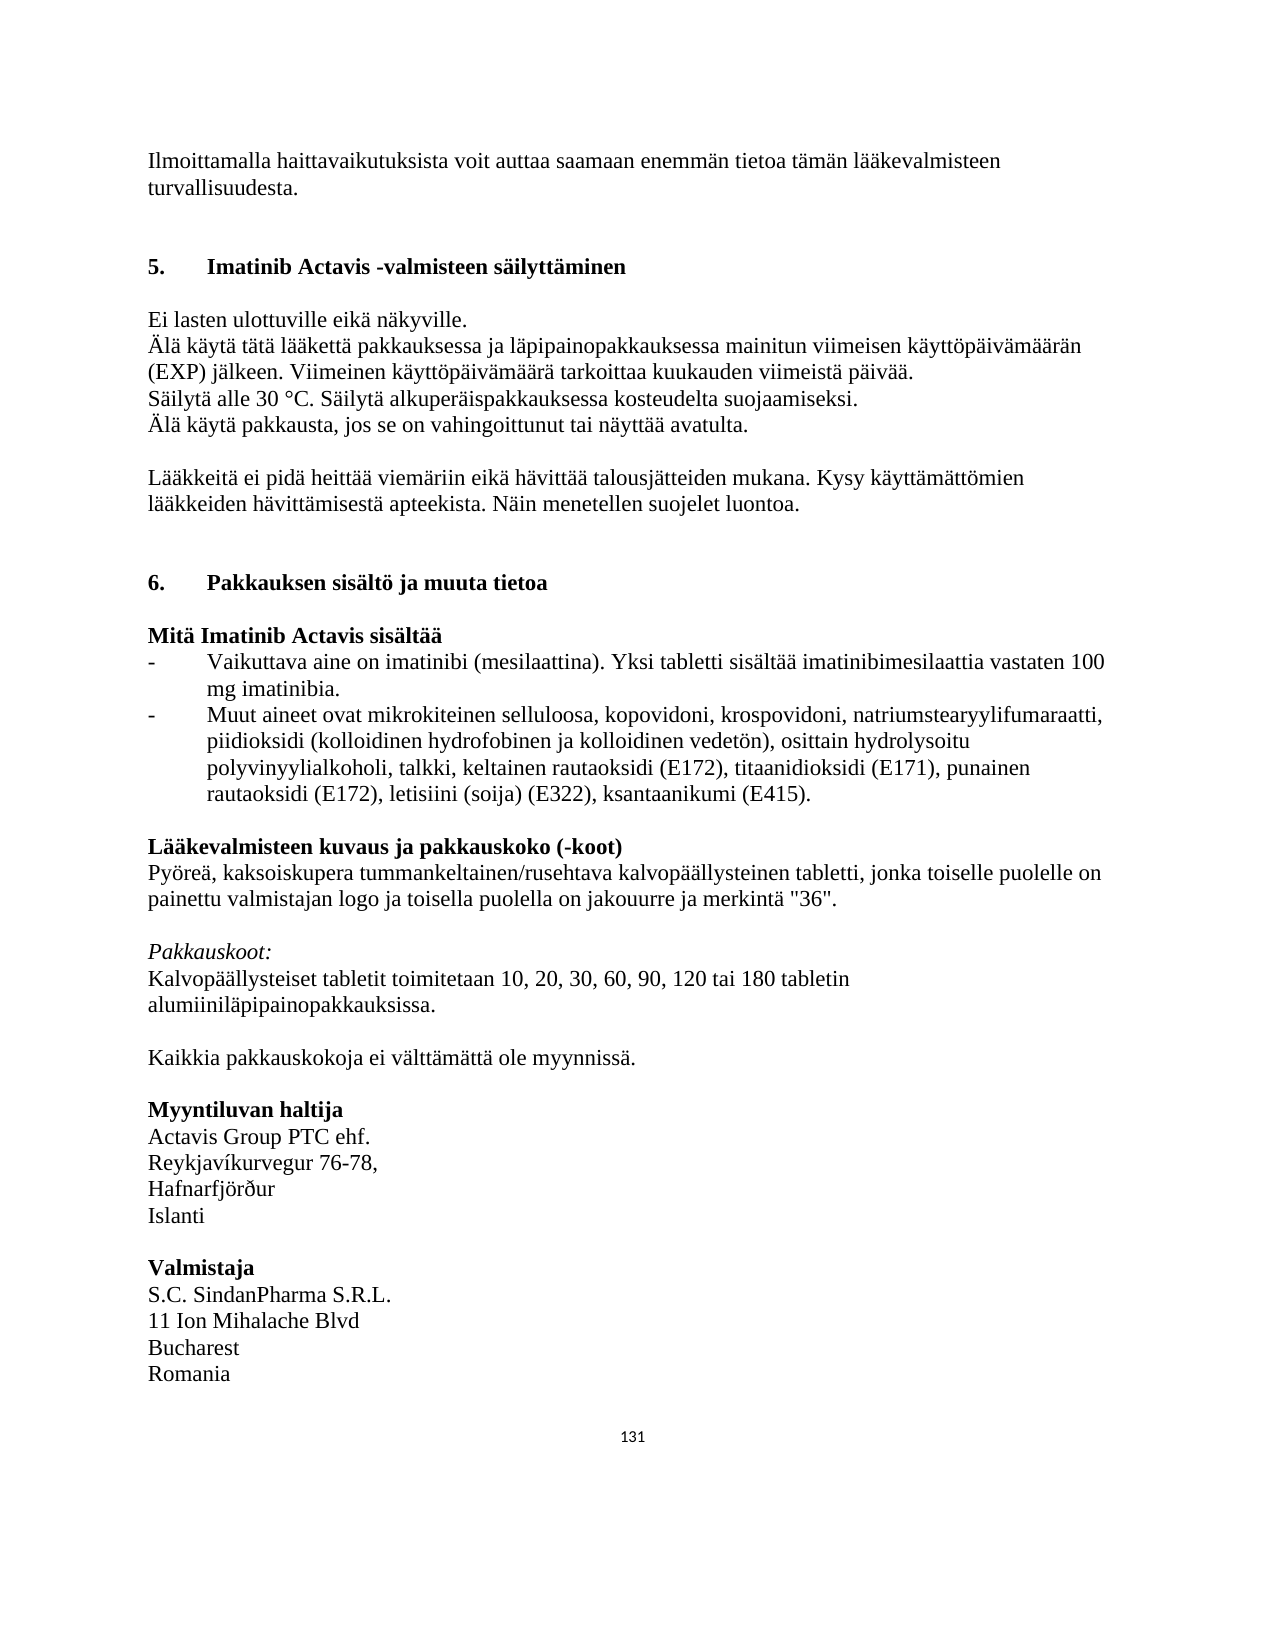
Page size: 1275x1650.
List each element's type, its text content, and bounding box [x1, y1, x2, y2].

text 6. Pakkauksen sisältö ja muuta tietoa [148, 569, 1127, 596]
text Kaikkia pakkauskokoja ei välttämättä ole myynnissä. [148, 1044, 1127, 1070]
text Kalvopäällysteiset tabletit toimitetaan 10, 20, 30, 60, 90, 120 tai 180 tabletin alumiiniläpipainopakkauksissa. [148, 964, 1127, 1017]
text Romania [148, 1360, 1127, 1386]
text Säilytä alle 30 °C. Säilytä alkuperäispakkauksessa kosteudelta suojaamiseksi. [148, 385, 1127, 411]
text Pyöreä, kaksoiskupera tummankeltainen/rusehtava kalvopäällysteinen tabletti, jonka toiselle puolelle on painettu valmistajan logo ja toisella puolella on jakouurre ja merkintä "36". [148, 859, 1127, 912]
text Actavis Group PTC ehf. [148, 1123, 1127, 1149]
text Älä käytä tätä lääkettä pakkauksessa ja läpipainopakkauksessa mainitun viimeisen käyttöpäivämäärän (EXP) jälkeen. Viimeinen käyttöpäivämäärä tarkoittaa kuukauden viimeistä päivää. [148, 332, 1127, 385]
text Hafnarfjörður [148, 1175, 1127, 1202]
text Pakkauskoot: [148, 938, 1127, 964]
text Älä käytä pakkausta, jos se on vahingoittunut tai näyttää avatulta. [148, 411, 1127, 437]
text Ei lasten ulottuville eikä näkyville. [148, 306, 1127, 332]
text Mitä Imatinib Actavis sisältää [148, 622, 1127, 648]
text Myyntiluvan haltija [148, 1096, 1127, 1123]
text Lääkkeitä ei pidä heittää viemäriin eikä hävittää talousjätteiden mukana. Kysy käyttämättömien lääkkeiden hävittämisestä apteekista. Näin menetellen suojelet luontoa. [148, 464, 1127, 517]
text Bucharest [148, 1333, 1127, 1360]
text S.C. SindanPharma S.R.L. [148, 1281, 1127, 1307]
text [148, 148, 1128, 200]
text - Muut aineet ovat mikrokiteinen selluloosa, kopovidoni, krospovidoni, natriumstearyylifumaraatti, piidioksidi (kolloidinen hydrofobinen ja kolloidinen vedetön), osittain hydrolysoitu polyvinyylialkoholi, talkki, keltainen rautaoksidi (E172), titaanidioksidi (E171), punainen rautaoksidi (E172), letisiini (soija) (E322), ksantaanikumi (E415). [148, 701, 1127, 806]
text 5. Imatinib Actavis -valmisteen säilyttäminen [148, 253, 1127, 279]
text 11 Ion Mihalache Blvd [148, 1307, 1127, 1333]
text - Vaikuttava aine on imatinibi (mesilaattina). Yksi tabletti sisältää imatinibimesilaattia vastaten 100 mg imatinibia. [148, 648, 1127, 701]
text Valmistaja [148, 1254, 1127, 1281]
text Lääkevalmisteen kuvaus ja pakkauskoko (-koot) [148, 833, 1127, 859]
text Islanti [148, 1202, 1127, 1228]
text Reykjavíkurvegur 76-78, [148, 1149, 1127, 1175]
